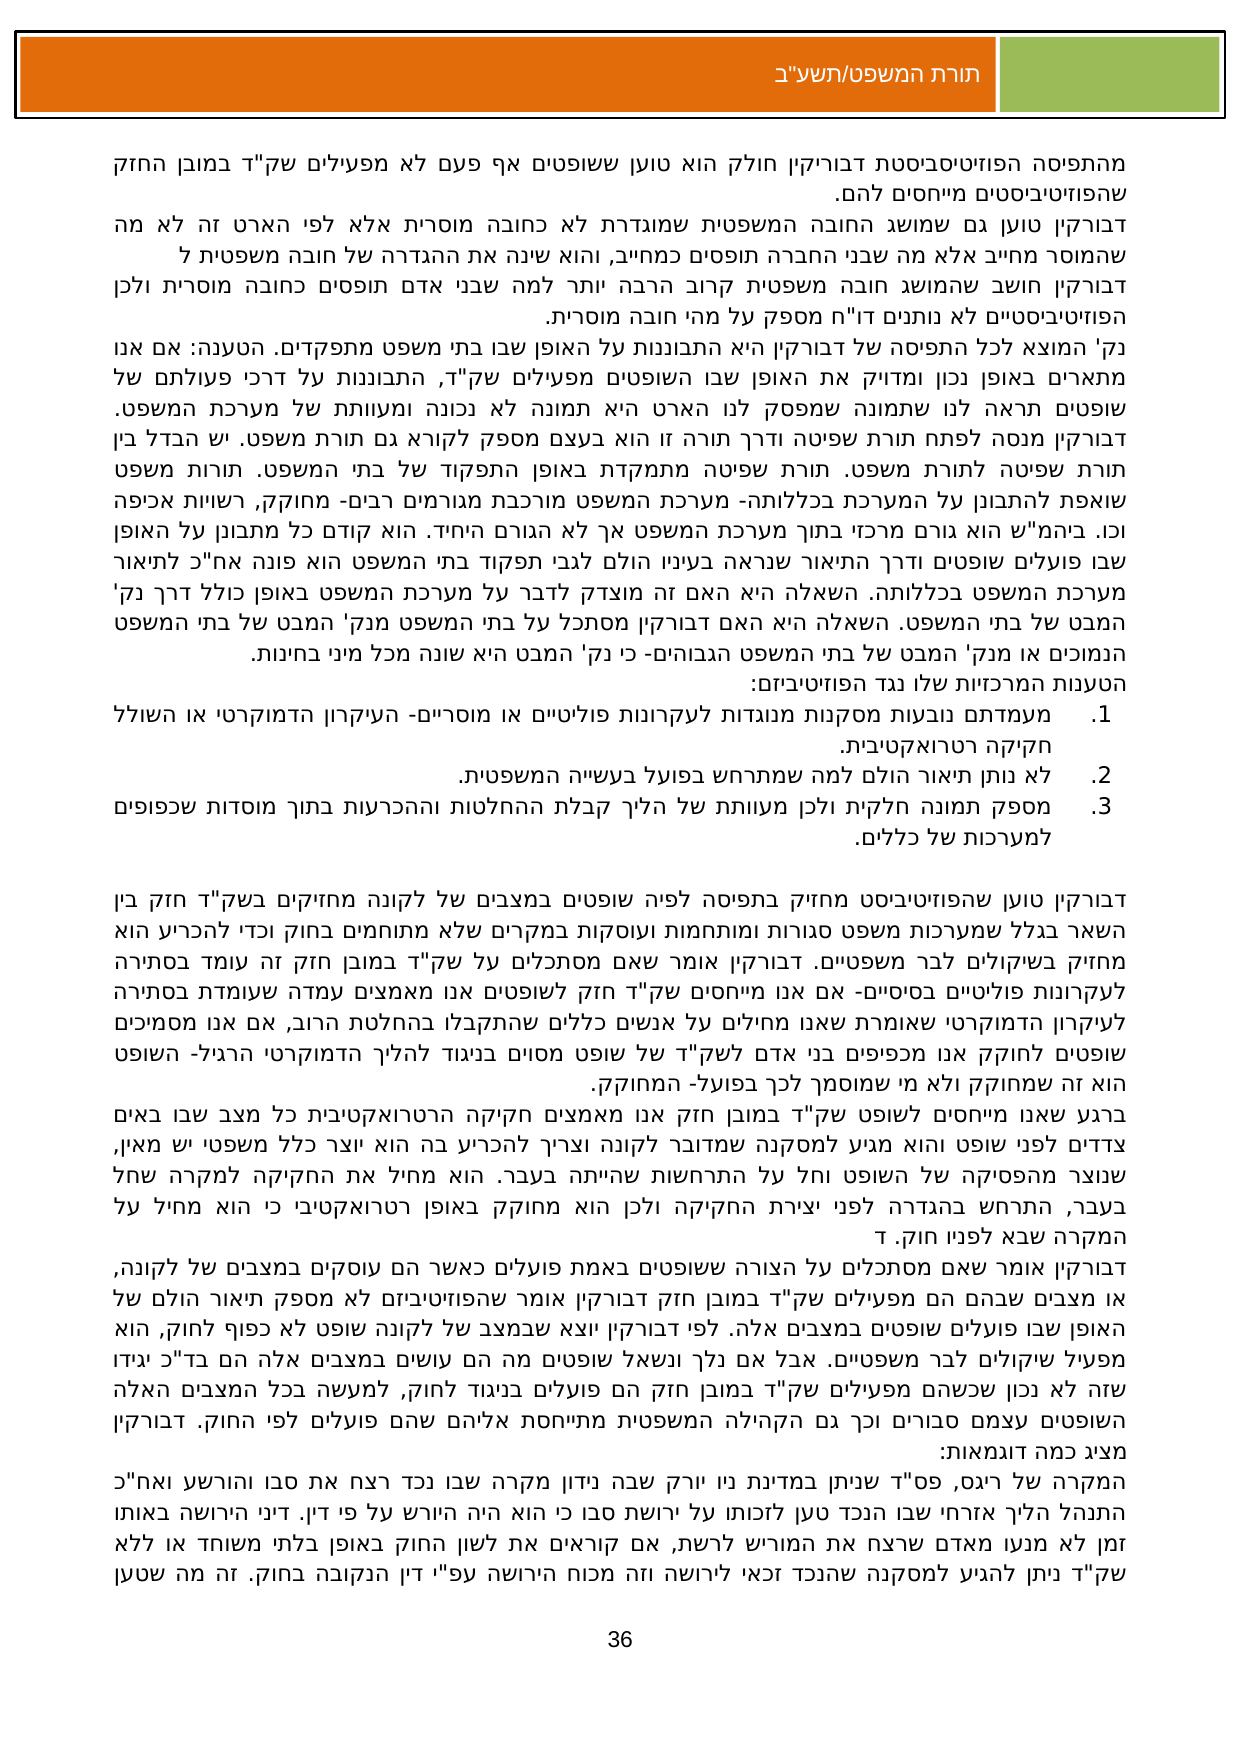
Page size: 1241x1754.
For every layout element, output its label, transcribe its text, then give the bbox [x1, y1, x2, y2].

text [112, 1468, 1128, 1587]
text נק' המוצא לכל התפיסה של דבורקין היא התבוננות על האופן שבו בתי משפט מתפקדים. הטענה: אם אנו מתארים באופן נכון ומדויק את האופן שבו השופטים מפעילים שק"ד, התבוננות על דרכי פעולתם של שופטים תראה לנו שתמונה שמפסק לנו הארט היא תמונה לא נכונה ומעוותת של מערכת המשפט. דבורקין מנסה לפתח תורת שפיטה ודרך תורה זו הוא בעצם מספק לקורא גם תורת משפט. יש הבדל בין תורת שפיטה לתורת משפט. תורת שפיטה מתמקדת באופן התפקוד של בתי המשפט. תורות משפט שואפת להתבונן על המערכת בכללותה- מערכת המשפט מורכבת מגורמים רבים- מחוקק, רשויות אכיפה וכו. ביהמ"ש הוא גורם מרכזי בתוך מערכת המשפט אך לא הגורם היחיד. הוא קודם כל מתבונן על האופן שבו פועלים שופטים ודרך התיאור שנראה בעיניו הולם לגבי תפקוד בתי המשפט הוא פונה אח"כ לתיאור מערכת המשפט בכללותה. השאלה היא האם זה מוצדק לדבר על מערכת המשפט באופן כולל דרך נק' המבט של בתי המשפט. השאלה היא האם דבורקין מסתכל על בתי המשפט מנק' המבט של בתי המשפט הנמוכים או מנק' המבט של בתי המשפט הגבוהים- כי נק' המבט היא שונה מכל מיני בחינות. [112, 334, 1128, 667]
text דבורקין טוען שהפוזיטיביסט מחזיק בתפיסה לפיה שופטים במצבים של לקונה מחזיקים בשק"ד חזק בין השאר בגלל שמערכות משפט סגורות ומותחמות ועוסקות במקרים שלא מתוחמים בחוק וכדי להכריע הוא מחזיק בשיקולים לבר משפטיים. דבורקין אומר שאם מסתכלים על שק"ד במובן חזק זה עומד בסתירה לעקרונות פוליטיים בסיסיים- אם אנו מייחסים שק"ד חזק לשופטים אנו מאמצים עמדה שעומדת בסתירה לעיקרון הדמוקרטי שאומרת שאנו מחילים על אנשים כללים שהתקבלו בהחלטת הרוב, אם אנו מסמיכים שופטים לחוקק אנו מכפיפים בני אדם לשק"ד של שופט מסוים בניגוד להליך הדמוקרטי הרגיל- השופט הוא זה שמחוקק ולא מי שמוסמך לכך בפועל- המחוקק. [112, 887, 1128, 1097]
list לא נותן תיאור הולם למה שמתרחש בפועל בעשייה המשפטית. [112, 762, 1090, 789]
text דבורקין חושב שהמושג חובה משפטית קרוב הרבה יותר למה שבני אדם תופסים כחובה מוסרית ולכן הפוזיטיביסטיים לא נותנים דו"ח מספק על מהי חובה מוסרית. [112, 272, 1128, 330]
text הטענות המרכזיות שלו נגד הפוזיטיביזם: [112, 671, 1128, 697]
list מספק תמונה חלקית ולכן מעוותת של הליך קבלת ההחלטות וההכרעות בתוך מוסדות שכפופים למערכות של כללים. [112, 793, 1090, 850]
text דבורקין טוען גם שמושג החובה המשפטית שמוגדרת לא כחובה מוסרית אלא לפי הארט זה לא מה שהמוסר מחייב אלא מה שבני החברה תופסים כמחייב, והוא שינה את ההגדרה של חובה משפטית ל [112, 211, 1128, 268]
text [112, 150, 1128, 207]
list מעמדתם נובעות מסקנות מנוגדות לעקרונות פוליטיים או מוסריים- העיקרון הדמוקרטי או השולל חקיקה רטרואקטיבית. [112, 701, 1090, 758]
text ברגע שאנו מייחסים לשופט שק"ד במובן חזק אנו מאמצים חקיקה הרטרואקטיבית כל מצב שבו באים צדדים לפני שופט והוא מגיע למסקנה שמדובר לקונה וצריך להכריע בה הוא יוצר כלל משפטי יש מאין, שנוצר מהפסיקה של השופט וחל על התרחשות שהייתה בעבר. הוא מחיל את החקיקה למקרה שחל בעבר, התרחש בהגדרה לפני יצירת החקיקה ולכן הוא מחוקק באופן רטרואקטיבי כי הוא מחיל על המקרה שבא לפניו חוק. ד [112, 1101, 1128, 1250]
text דבורקין אומר שאם מסתכלים על הצורה ששופטים באמת פועלים כאשר הם עוסקים במצבים של לקונה, או מצבים שבהם הם מפעילים שק"ד במובן חזק דבורקין אומר שהפוזיטיביזם לא מספק תיאור הולם של האופן שבו פועלים שופטים במצבים אלה. לפי דבורקין יוצא שבמצב של לקונה שופט לא כפוף לחוק, הוא מפעיל שיקולים לבר משפטיים. אבל אם נלך ונשאל שופטים מה הם עושים במצבים אלה הם בד"כ יגידו שזה לא נכון שכשהם מפעילים שק"ד במובן חזק הם פועלים בניגוד לחוק, למעשה בכל המצבים האלה השופטים עצמם סבורים וכך גם הקהילה המשפטית מתייחסת אליהם שהם פועלים לפי החוק. דבורקין מציג כמה דוגמאות: [112, 1254, 1128, 1464]
